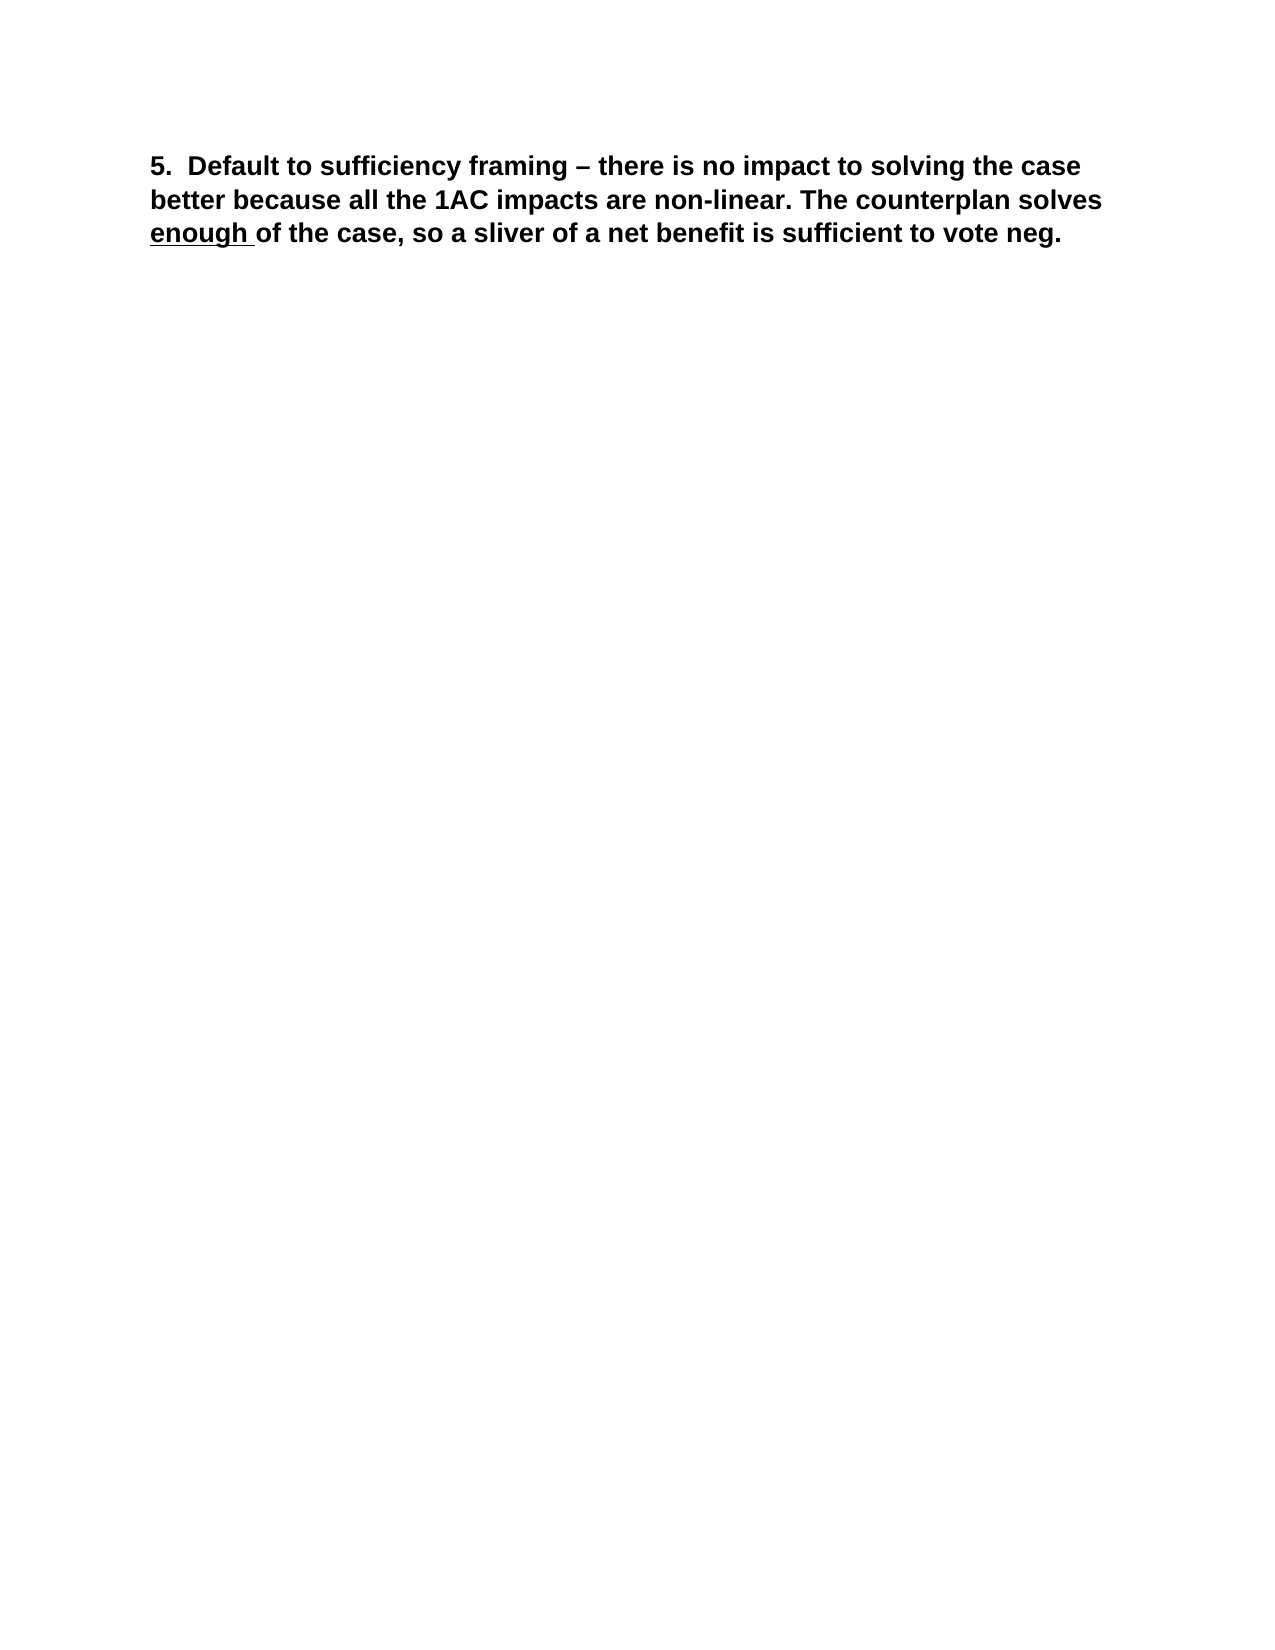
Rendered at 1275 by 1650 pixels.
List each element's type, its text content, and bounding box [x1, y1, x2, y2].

subtitle Default to sufficiency framing – there is no impact to solving the case better because all the 1AC impacts are non-linear. The counterplan solves enough of the case, so a sliver of a net benefit is sufficient to vote neg. [150, 150, 1125, 249]
